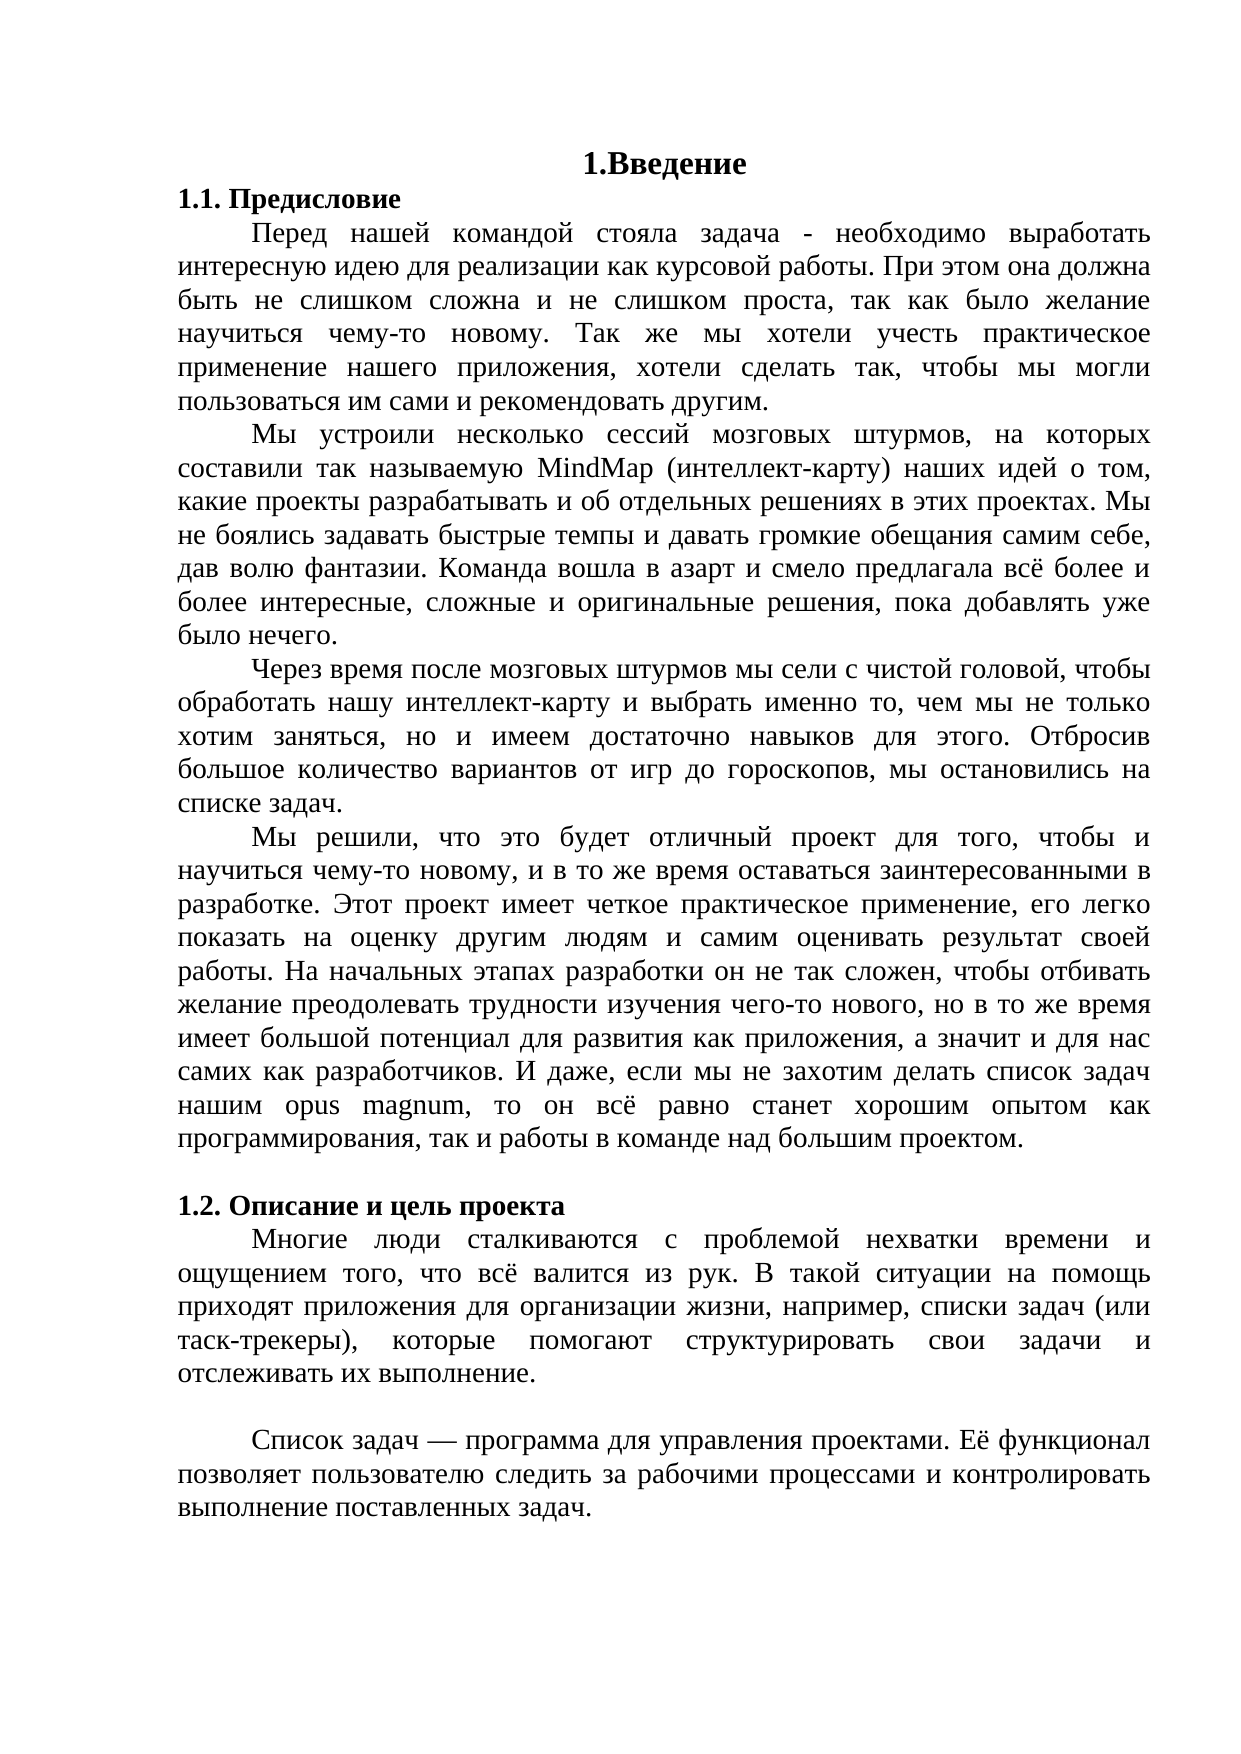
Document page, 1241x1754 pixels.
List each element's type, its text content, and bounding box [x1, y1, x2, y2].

text Через время после мозговых штурмов мы сели с чистой головой, чтобы обработать нашу интеллект-карту и выбрать именно то, чем мы не только хотим заняться, но и имеем достаточно навыков для этого. Отбросив большое количество вариантов от игр до гороскопов, мы остановились на списке задач. [177, 651, 1152, 819]
text Мы решили, что это будет отличный проект для того, чтобы и научиться чему-то новому, и в то же время оставаться заинтересованными в разработке. Этот проект имеет четкое практическое применение, его легко показать на оценку другим людям и самим оценивать результат своей работы. На начальных этапах разработки он не так сложен, чтобы отбивать желание преодолевать трудности изучения чего-то нового, но в то же время имеет большой потенциал для развития как приложения, а значит и для нас самих как разработчиков. И даже, если мы не захотим делать список задач нашим opus magnum, то он всё равно станет хорошим опытом как программирования, так и работы в команде над большим проектом. [177, 819, 1152, 1154]
text 1.1. Предисловие [177, 181, 1152, 215]
text 1.2. Описание и цель проекта [177, 1188, 1152, 1221]
subtitle 1.Введение [177, 143, 1152, 181]
text Мы устроили несколько сессий мозговых штурмов, на которых составили так называемую MindMap (интеллект-карту) наших идей о том, какие проекты разрабатывать и об отдельных решениях в этих проектах. Мы не боялись задавать быстрые темпы и давать громкие обещания самим себе, дав волю фантазии. Команда вошла в азарт и смело предлагала всё более и более интересные, сложные и оригинальные решения, пока добавлять уже было нечего. [177, 416, 1152, 651]
text Список задач — программа для управления проектами. Её функционал позволяет пользователю следить за рабочими процессами и контролировать выполнение поставленных задач. [177, 1422, 1152, 1523]
text Многие люди сталкиваются с проблемой нехватки времени и ощущением того, что всё валится из рук. В такой ситуации на помощь приходят приложения для организации жизни, например, списки задач (или таск-трекеры), которые помогают структурировать свои задачи и отслеживать их выполнение. [177, 1221, 1152, 1389]
text Перед нашей командой стояла задача - необходимо выработать интересную идею для реализации как курсовой работы. При этом она должна быть не слишком сложна и не слишком проста, так как было желание научиться чему-то новому. Так же мы хотели учесть практическое применение нашего приложения, хотели сделать так, чтобы мы могли пользоваться им сами и рекомендовать другим. [177, 215, 1152, 416]
